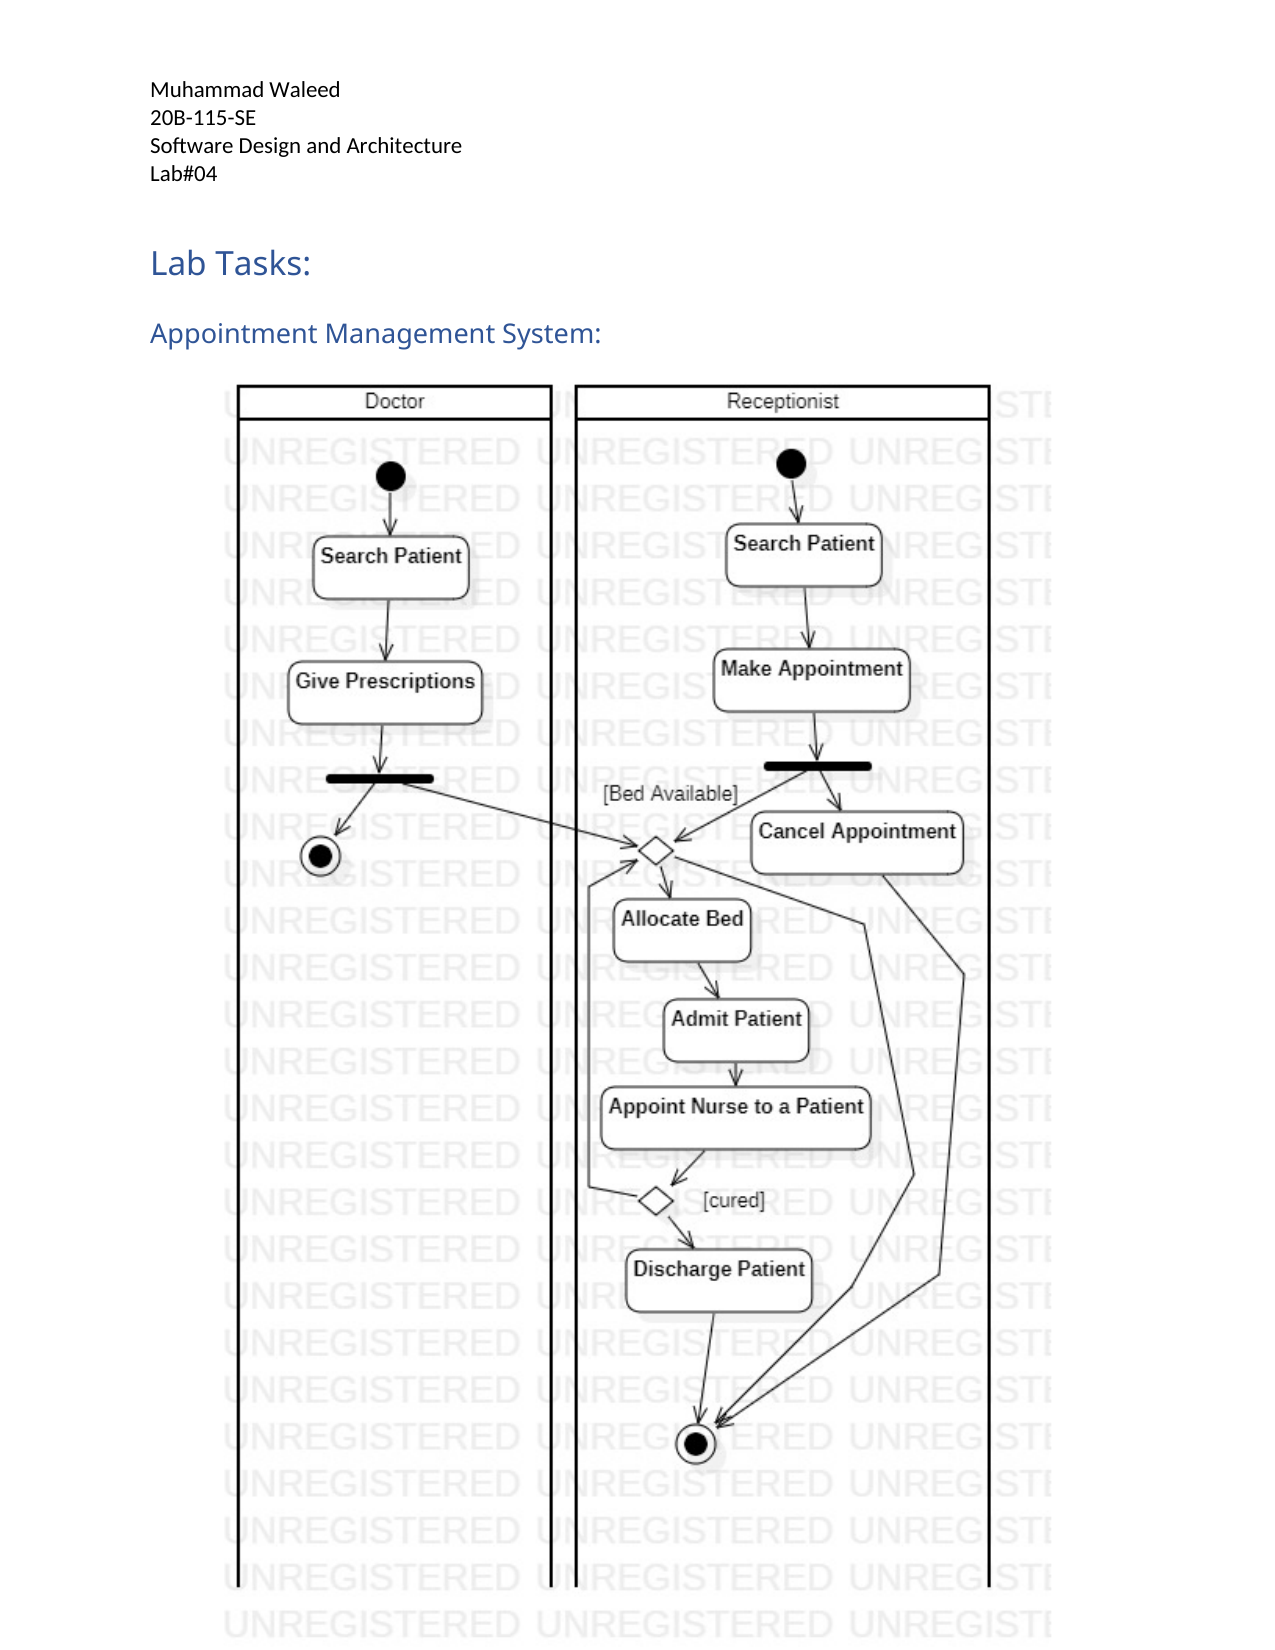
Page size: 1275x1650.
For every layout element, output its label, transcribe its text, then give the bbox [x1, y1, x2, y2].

picture [223, 371, 1052, 1650]
subtitle Lab Tasks: [150, 240, 1125, 286]
subtitle Appointment Management System: [150, 314, 1125, 351]
